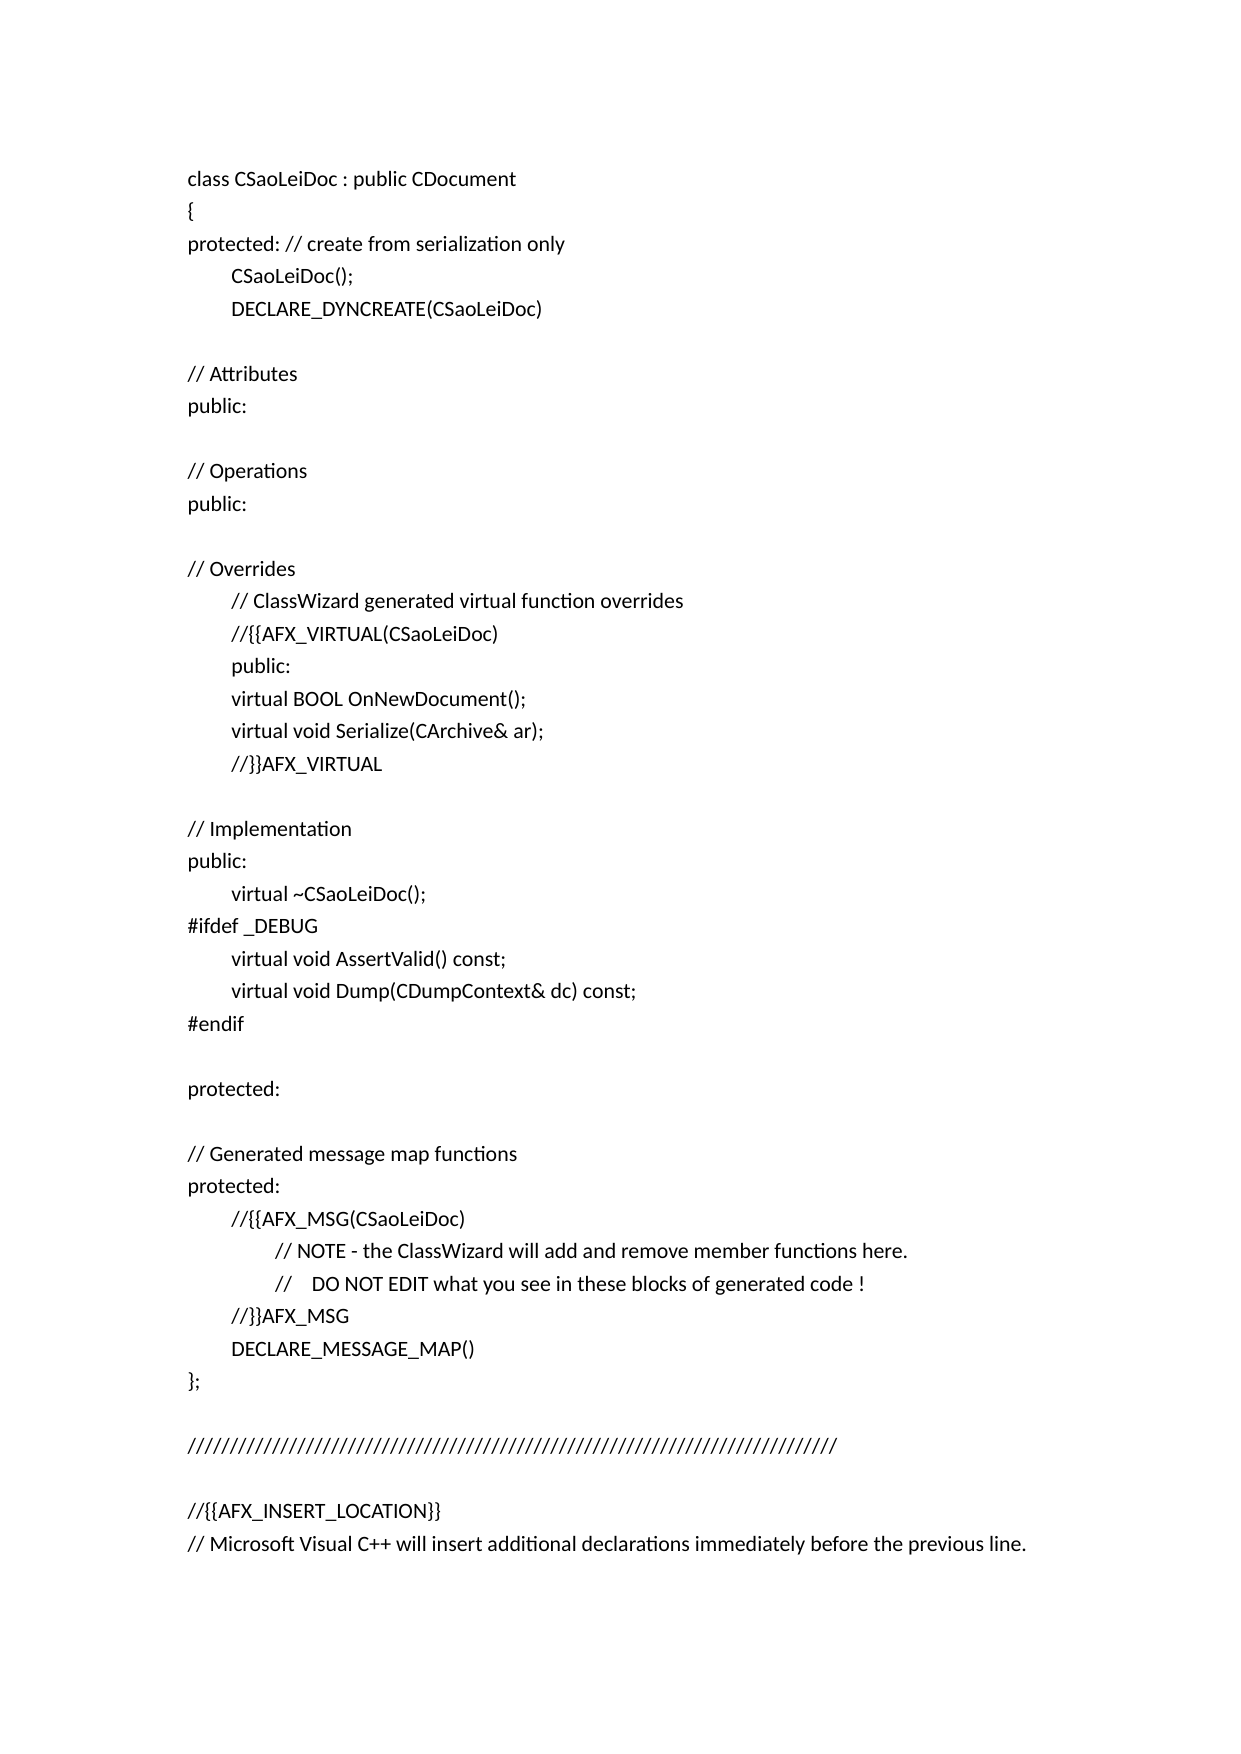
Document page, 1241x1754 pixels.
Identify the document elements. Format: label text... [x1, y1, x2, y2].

text public: [187, 389, 1053, 422]
text // Operations [187, 454, 1053, 487]
text public: [187, 649, 1053, 682]
text //{{AFX_INSERT_LOCATION}} [187, 1494, 1053, 1527]
text virtual void Dump(CDumpContext& dc) const; [187, 974, 1053, 1007]
text // ClassWizard generated virtual function overrides [187, 584, 1053, 617]
text virtual ~CSaoLeiDoc(); [187, 877, 1053, 909]
text protected: [187, 1169, 1053, 1202]
text //{{AFX_VIRTUAL(CSaoLeiDoc) [187, 617, 1053, 649]
text DECLARE_DYNCREATE(CSaoLeiDoc) [187, 292, 1053, 324]
text //}}AFX_VIRTUAL [187, 747, 1053, 779]
text protected: // create from serialization only [187, 227, 1053, 259]
text class CSaoLeiDoc : public CDocument [187, 162, 1053, 194]
text virtual BOOL OnNewDocument(); [187, 682, 1053, 714]
text // Overrides [187, 552, 1053, 584]
text // Implementation [187, 812, 1053, 844]
text public: [187, 487, 1053, 519]
text //{{AFX_MSG(CSaoLeiDoc) [187, 1202, 1053, 1234]
text // DO NOT EDIT what you see in these blocks of generated code ! [187, 1267, 1053, 1299]
text //}}AFX_MSG [187, 1299, 1053, 1332]
text // Microsoft Visual C++ will insert additional declarations immediately before the previous line. [187, 1527, 1053, 1559]
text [187, 1429, 1053, 1462]
text virtual void Serialize(CArchive& ar); [187, 714, 1053, 747]
text protected: [187, 1072, 1053, 1104]
text // NOTE - the ClassWizard will add and remove member functions here. [187, 1234, 1053, 1267]
text { [187, 194, 1053, 227]
text // Attributes [187, 357, 1053, 389]
text virtual void AssertValid() const; [187, 942, 1053, 974]
text CSaoLeiDoc(); [187, 259, 1053, 292]
text #endif [187, 1007, 1053, 1039]
text public: [187, 844, 1053, 877]
text DECLARE_MESSAGE_MAP() [187, 1332, 1053, 1364]
text #ifdef _DEBUG [187, 909, 1053, 942]
text // Generated message map functions [187, 1137, 1053, 1169]
text }; [187, 1364, 1053, 1397]
